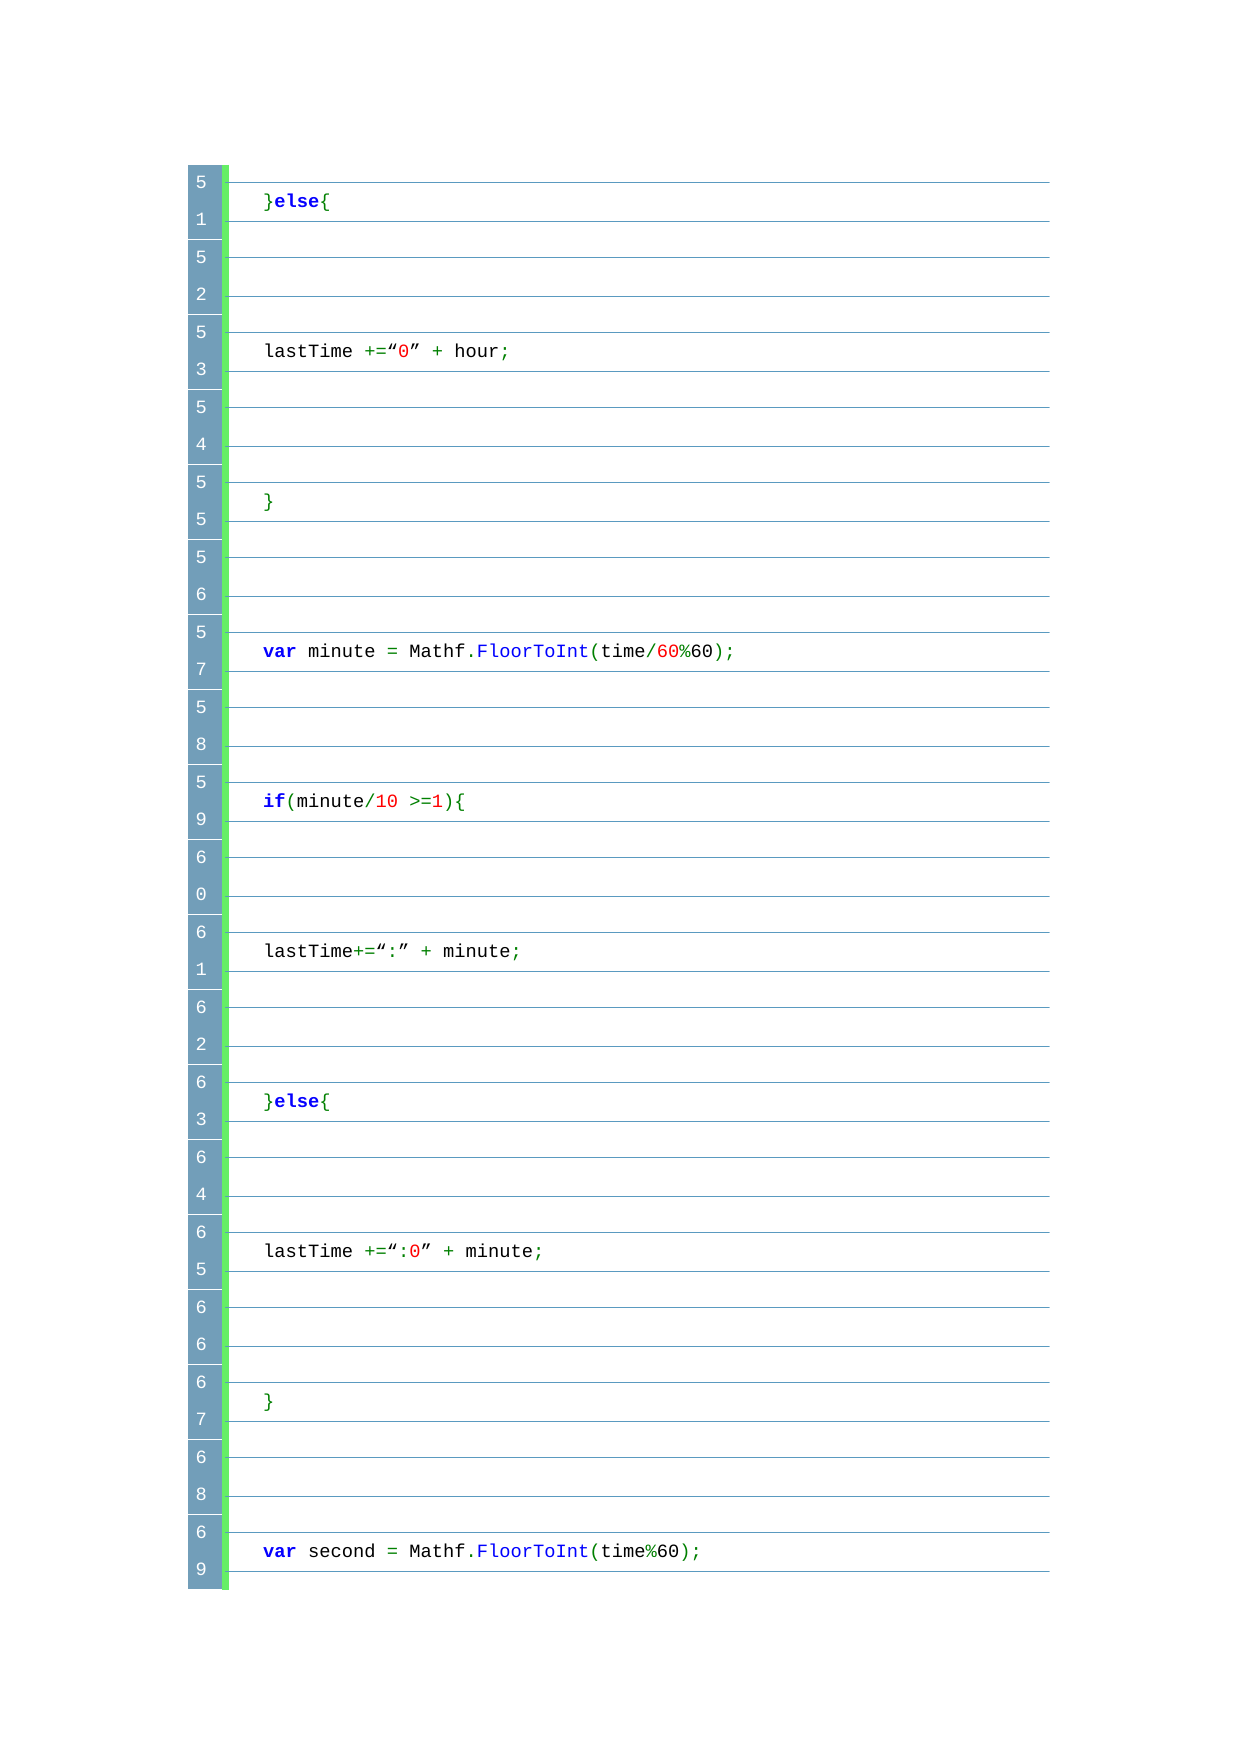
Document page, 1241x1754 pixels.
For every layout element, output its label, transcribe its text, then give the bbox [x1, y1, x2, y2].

table_cell [229, 1140, 1053, 1214]
table_cell 62 [188, 990, 222, 1064]
table_cell [229, 690, 1053, 764]
table_cell if(minute/10 >=1){ [229, 765, 1053, 839]
table_cell [229, 540, 1053, 614]
table_cell 56 [188, 540, 222, 614]
table_cell [229, 1290, 1053, 1364]
table_cell [229, 240, 1053, 314]
table_cell 53 [188, 315, 222, 389]
table_cell lastTime+=“:” + minute; [229, 915, 1053, 989]
table_cell lastTime +=“:0” + minute; [229, 1215, 1053, 1289]
table_cell 54 [188, 390, 222, 464]
table_cell 63 [188, 1065, 222, 1139]
table_cell 59 [188, 765, 222, 839]
table_cell 66 [188, 1290, 222, 1364]
table_cell 68 [188, 1440, 222, 1514]
table_cell 57 [188, 615, 222, 689]
table_cell [229, 840, 1053, 914]
table_cell var minute = Mathf.FloorToInt(time/60%60); [229, 615, 1053, 689]
table_cell 55 [188, 465, 222, 539]
table_cell 51 [188, 165, 222, 239]
table_cell [229, 390, 1053, 464]
table_cell 65 [188, 1215, 222, 1289]
table_cell } [229, 1365, 1053, 1439]
table_cell 58 [188, 690, 222, 764]
table_cell }else{ [229, 1065, 1053, 1139]
table_cell 69 [188, 1515, 222, 1589]
table_cell 60 [188, 840, 222, 914]
table_cell 67 [188, 1365, 222, 1439]
table_cell [229, 1440, 1053, 1514]
table_cell var second = Mathf.FloorToInt(time%60); [229, 1515, 1053, 1589]
table_cell } [229, 465, 1053, 539]
table_cell [229, 990, 1053, 1064]
table_cell lastTime +=“0” + hour; [229, 315, 1053, 389]
table_cell 61 [188, 915, 222, 989]
table_cell 52 [188, 240, 222, 314]
table_cell }else{ [229, 165, 1053, 239]
table_cell 64 [188, 1140, 222, 1214]
